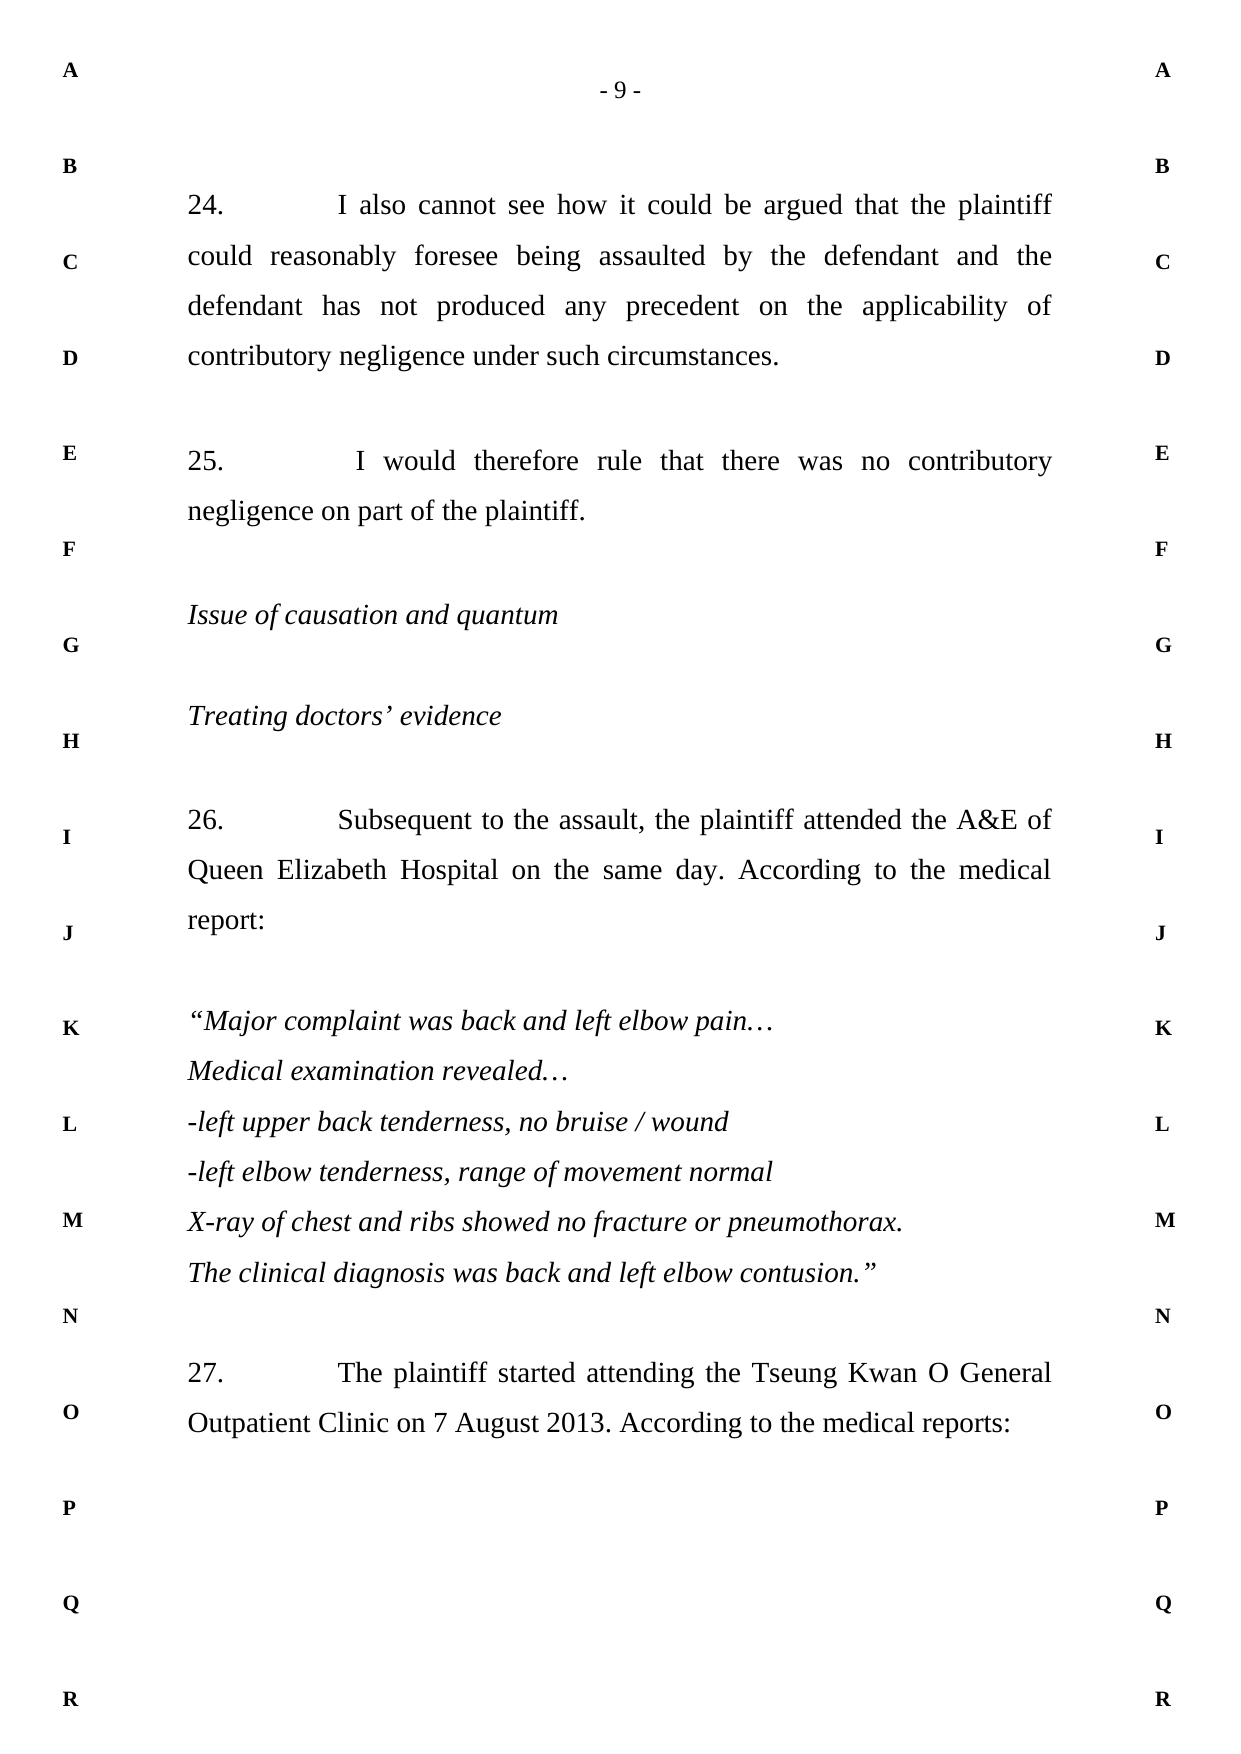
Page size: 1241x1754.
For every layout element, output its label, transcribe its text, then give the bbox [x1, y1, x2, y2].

text Issue of causation and quantum [187, 597, 1053, 631]
list Subsequent to the assault, the plaintiff attended the A&E of Queen Elizabeth Hospital on the same day. According to the medical report: [187, 802, 1053, 936]
text Medical examination revealed… [187, 1053, 1053, 1087]
list I also cannot see how it could be argued that the plaintiff could reasonably foresee being assaulted by the defendant and the defendant has not produced any precedent on the applicability of contributory negligence under such circumstances. [187, 187, 1053, 372]
text Treating doctors’ evidence [187, 698, 1053, 731]
text -left elbow tenderness, range of movement normal [187, 1154, 1053, 1188]
text “Major complaint was back and left elbow pain… [187, 1003, 1053, 1037]
list The plaintiff started attending the Tseung Kwan O General Outpatient Clinic on 7 August 2013. According to the medical reports: [187, 1355, 1053, 1439]
text X-ray of chest and ribs showed no fracture or pneumothorax. [187, 1204, 1053, 1238]
list I would therefore rule that there was no contributory negligence on part of the plaintiff. [187, 443, 1053, 526]
text The clinical diagnosis was back and left elbow contusion.” [187, 1255, 1053, 1288]
text -left upper back tenderness, no bruise / wound [187, 1104, 1053, 1137]
